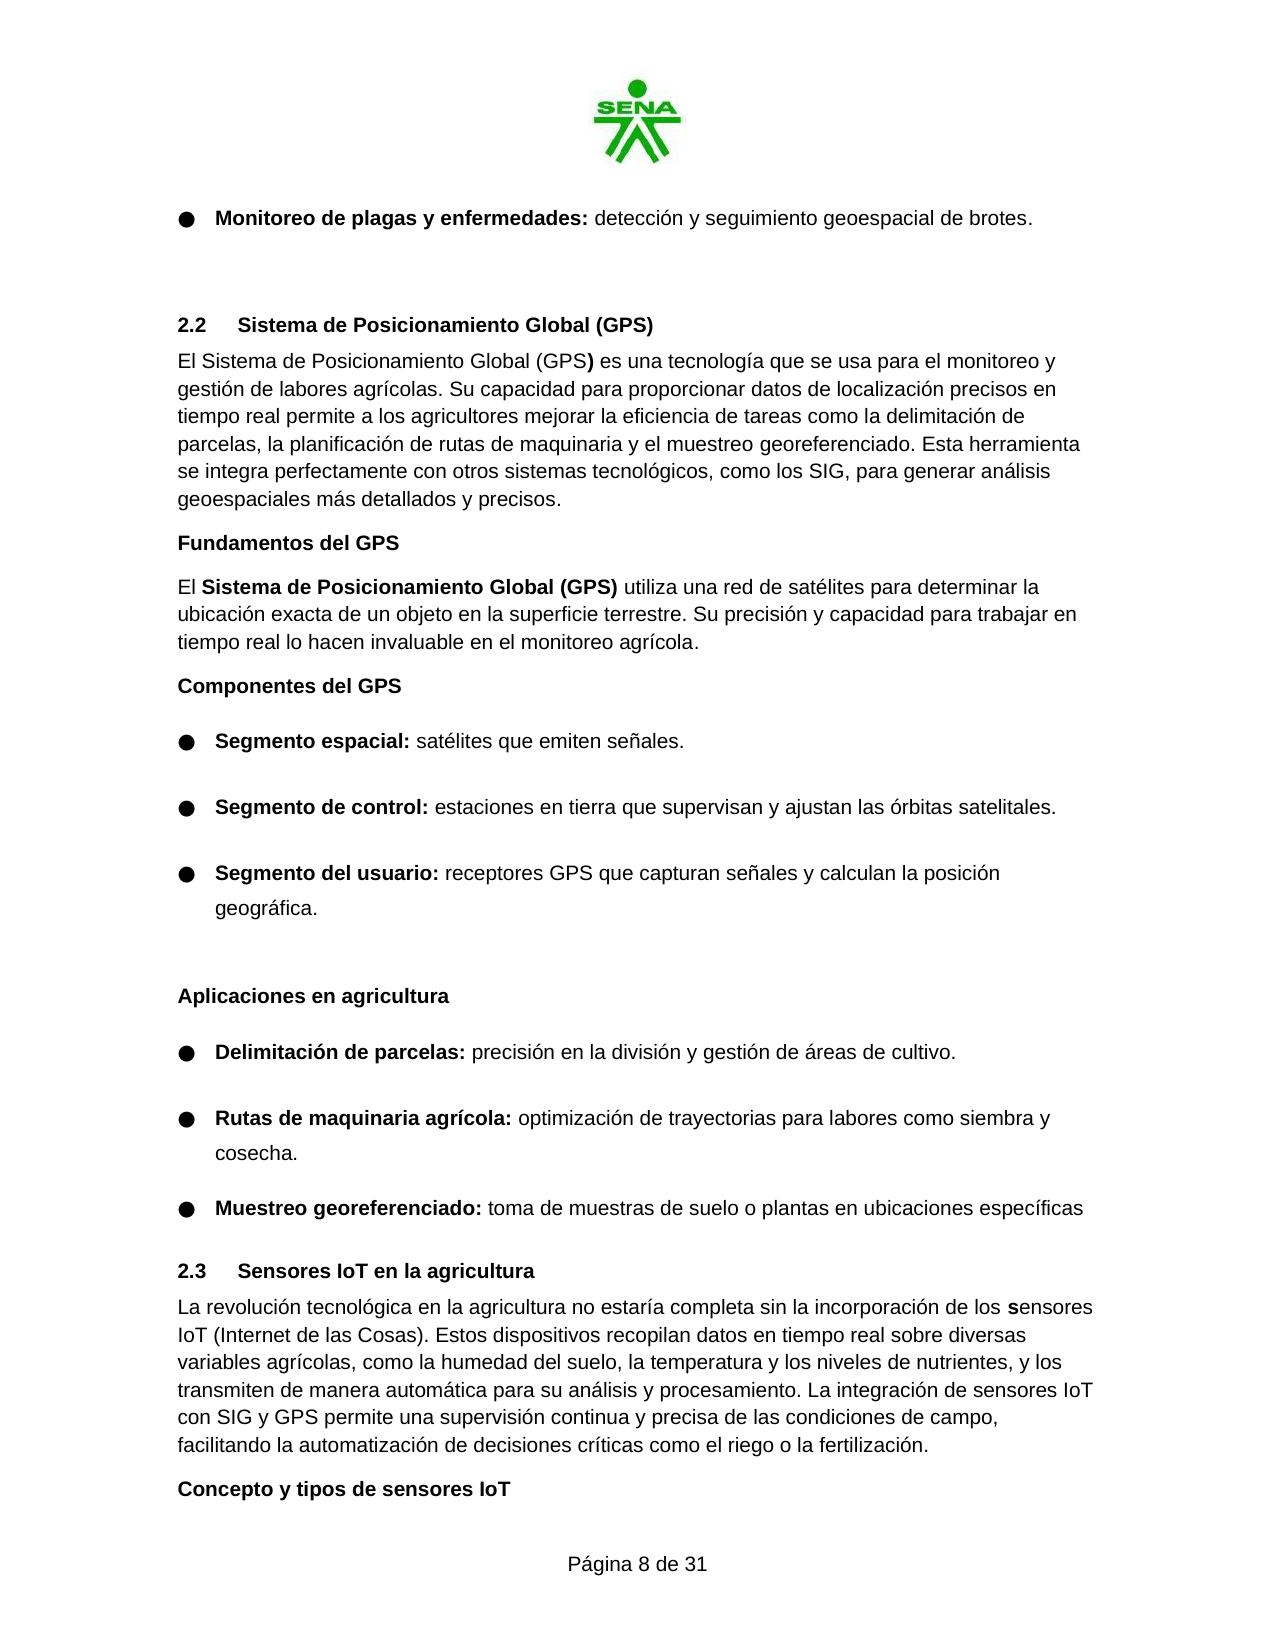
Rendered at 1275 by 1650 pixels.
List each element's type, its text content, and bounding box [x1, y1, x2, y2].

text El Sistema de Posicionamiento Global (GPS) utiliza una red de satélites para determinar la ubicación exacta de un objeto en la superficie terrestre. Su precisión y capacidad para trabajar en tiempo real lo hacen invaluable en el monitoreo agrícola​. [177, 575, 1098, 654]
text La revolución tecnológica en la agricultura no estaría completa sin la incorporación de los sensores IoT (Internet de las Cosas). Estos dispositivos recopilan datos en tiempo real sobre diversas variables agrícolas, como la humedad del suelo, la temperatura y los niveles de nutrientes, y los transmiten de manera automática para su análisis y procesamiento. La integración de sensores IoT con SIG y GPS permite una supervisión continua y precisa de las condiciones de campo, facilitando la automatización de decisiones críticas como el riego o la fertilización. [177, 1295, 1098, 1456]
subtitle Sistema de Posicionamiento Global (GPS) [177, 312, 1098, 336]
list Monitoreo de plagas y enfermedades: detección y seguimiento geoespacial de brotes​. [177, 194, 1098, 237]
list Rutas de maquinaria agrícola: optimización de trayectorias para labores como siembra y cosecha. [177, 1094, 1098, 1164]
list Segmento espacial: satélites que emiten señales. [177, 718, 1098, 761]
list Segmento del usuario: receptores GPS que capturan señales y calculan la posición geográfica​. [177, 849, 1098, 920]
text Aplicaciones en agricultura [177, 984, 1098, 1008]
list Segmento de control: estaciones en tierra que supervisan y ajustan las órbitas satelitales. [177, 784, 1098, 827]
text Concepto y tipos de sensores IoT [177, 1477, 1098, 1501]
picture [588, 73, 687, 171]
text El Sistema de Posicionamiento Global (GPS) es una tecnología que se usa para el monitoreo y gestión de labores agrícolas. Su capacidad para proporcionar datos de localización precisos en tiempo real permite a los agricultores mejorar la eficiencia de tareas como la delimitación de parcelas, la planificación de rutas de maquinaria y el muestreo georeferenciado. Esta herramienta se integra perfectamente con otros sistemas tecnológicos, como los SIG, para generar análisis geoespaciales más detallados y precisos​. [177, 349, 1098, 510]
subtitle Sensores IoT en la agricultura [177, 1258, 1098, 1282]
text Componentes del GPS [177, 674, 1098, 698]
list Delimitación de parcelas: precisión en la división y gestión de áreas de cultivo. [177, 1028, 1098, 1071]
list Muestreo georeferenciado: toma de muestras de suelo o plantas en ubicaciones específicas​ [177, 1184, 1098, 1227]
text Fundamentos del GPS [177, 531, 1098, 554]
